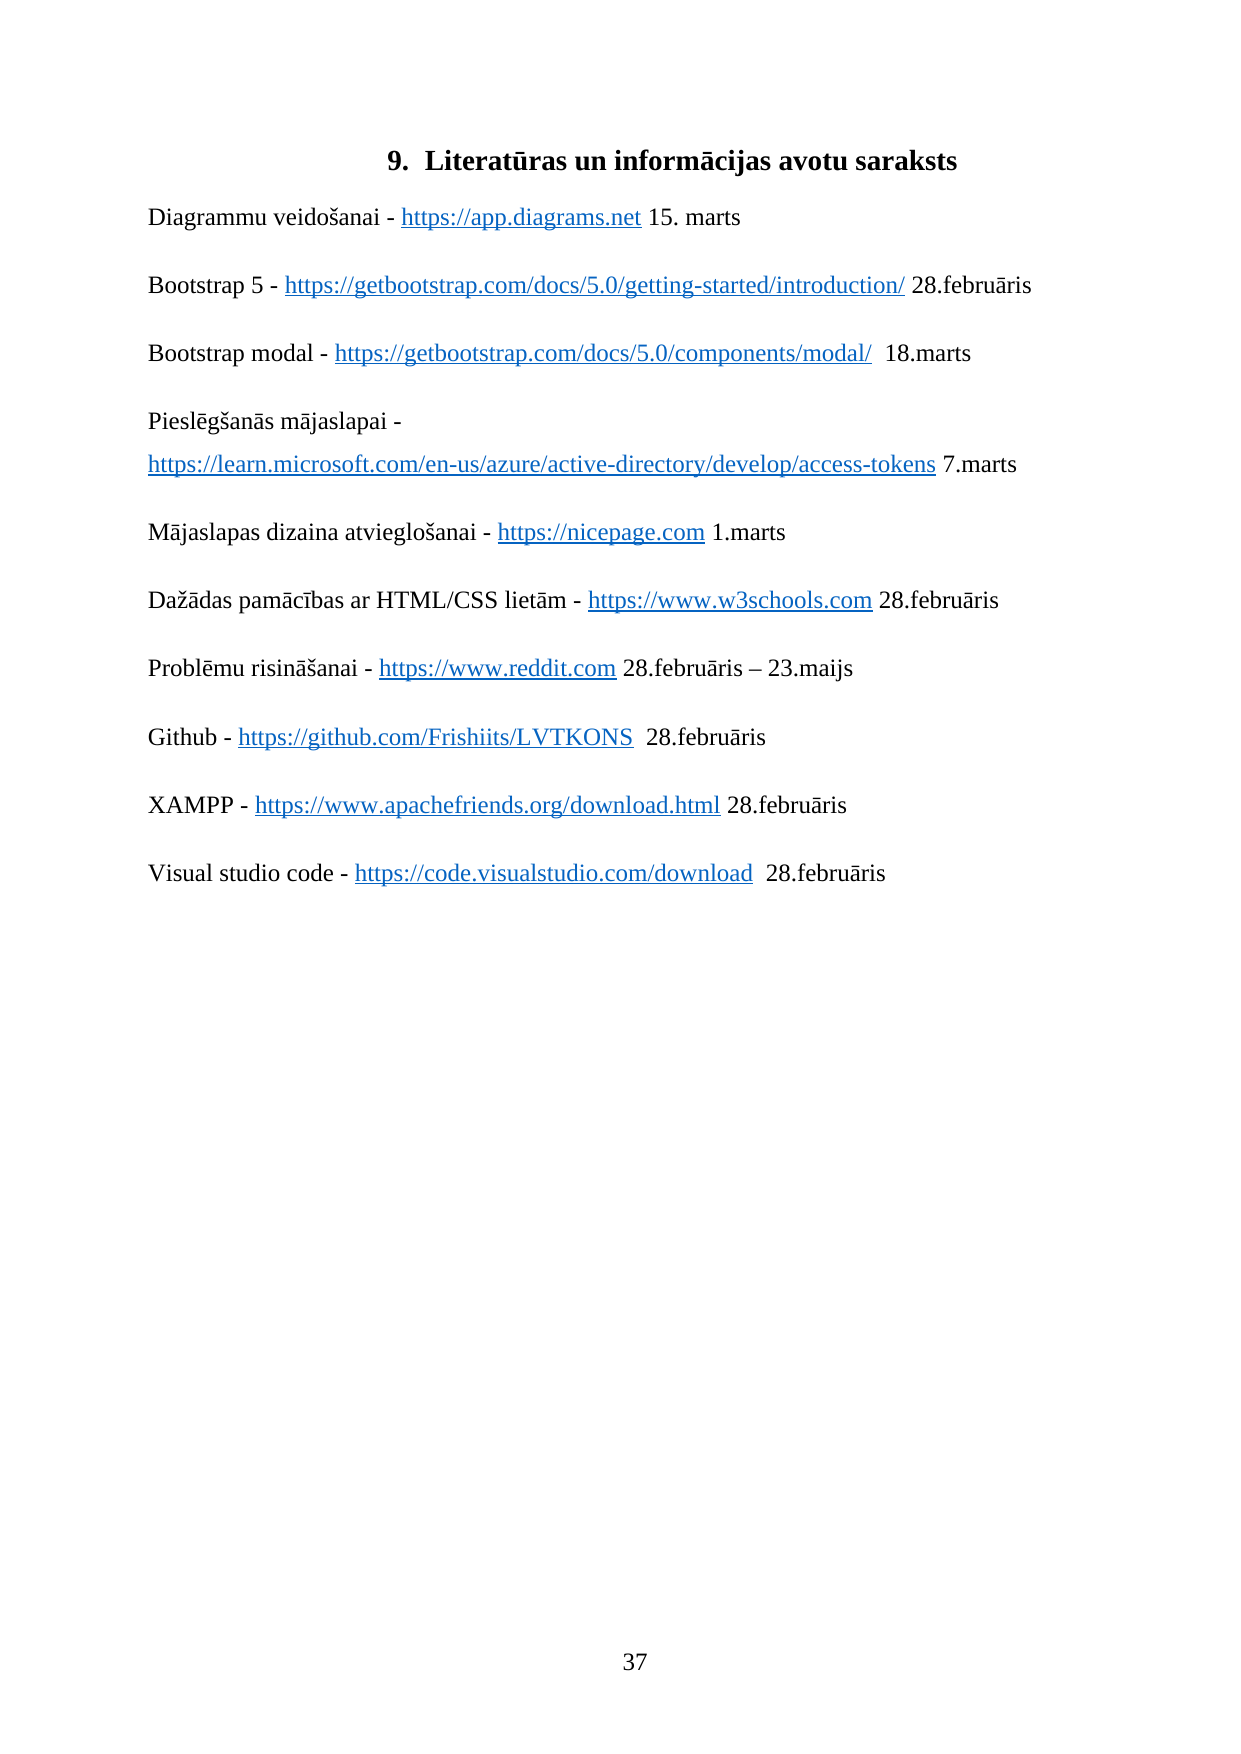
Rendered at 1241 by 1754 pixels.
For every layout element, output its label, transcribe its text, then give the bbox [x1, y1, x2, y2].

subtitle Literatūras un informācijas avotu saraksts [223, 143, 1122, 177]
text Bootstrap modal - https://getbootstrap.com/docs/5.0/components/modal/ 18.marts [148, 338, 1122, 367]
text Pieslēgšanās mājaslapai - https://learn.microsoft.com/en-us/azure/active-directory/develop/access-tokens 7.marts [148, 406, 1122, 478]
text Bootstrap 5 - https://getbootstrap.com/docs/5.0/getting-started/introduction/ 28.februāris [148, 270, 1122, 298]
text Github - https://github.com/Frishiits/LVTKONS 28.februāris [148, 722, 1122, 750]
text XAMPP - https://www.apachefriends.org/download.html 28.februāris [148, 790, 1122, 818]
text Problēmu risināšanai - https://www.reddit.com 28.februāris – 23.maijs [148, 653, 1122, 682]
text Diagrammu veidošanai - https://app.diagrams.net 15. marts [148, 202, 1122, 230]
text Dažādas pamācības ar HTML/CSS lietām - https://www.w3schools.com 28.februāris [148, 585, 1122, 614]
text Mājaslapas dizaina atvieglošanai - https://nicepage.com 1.marts [148, 517, 1122, 546]
text Visual studio code - https://code.visualstudio.com/download 28.februāris [148, 858, 1122, 887]
